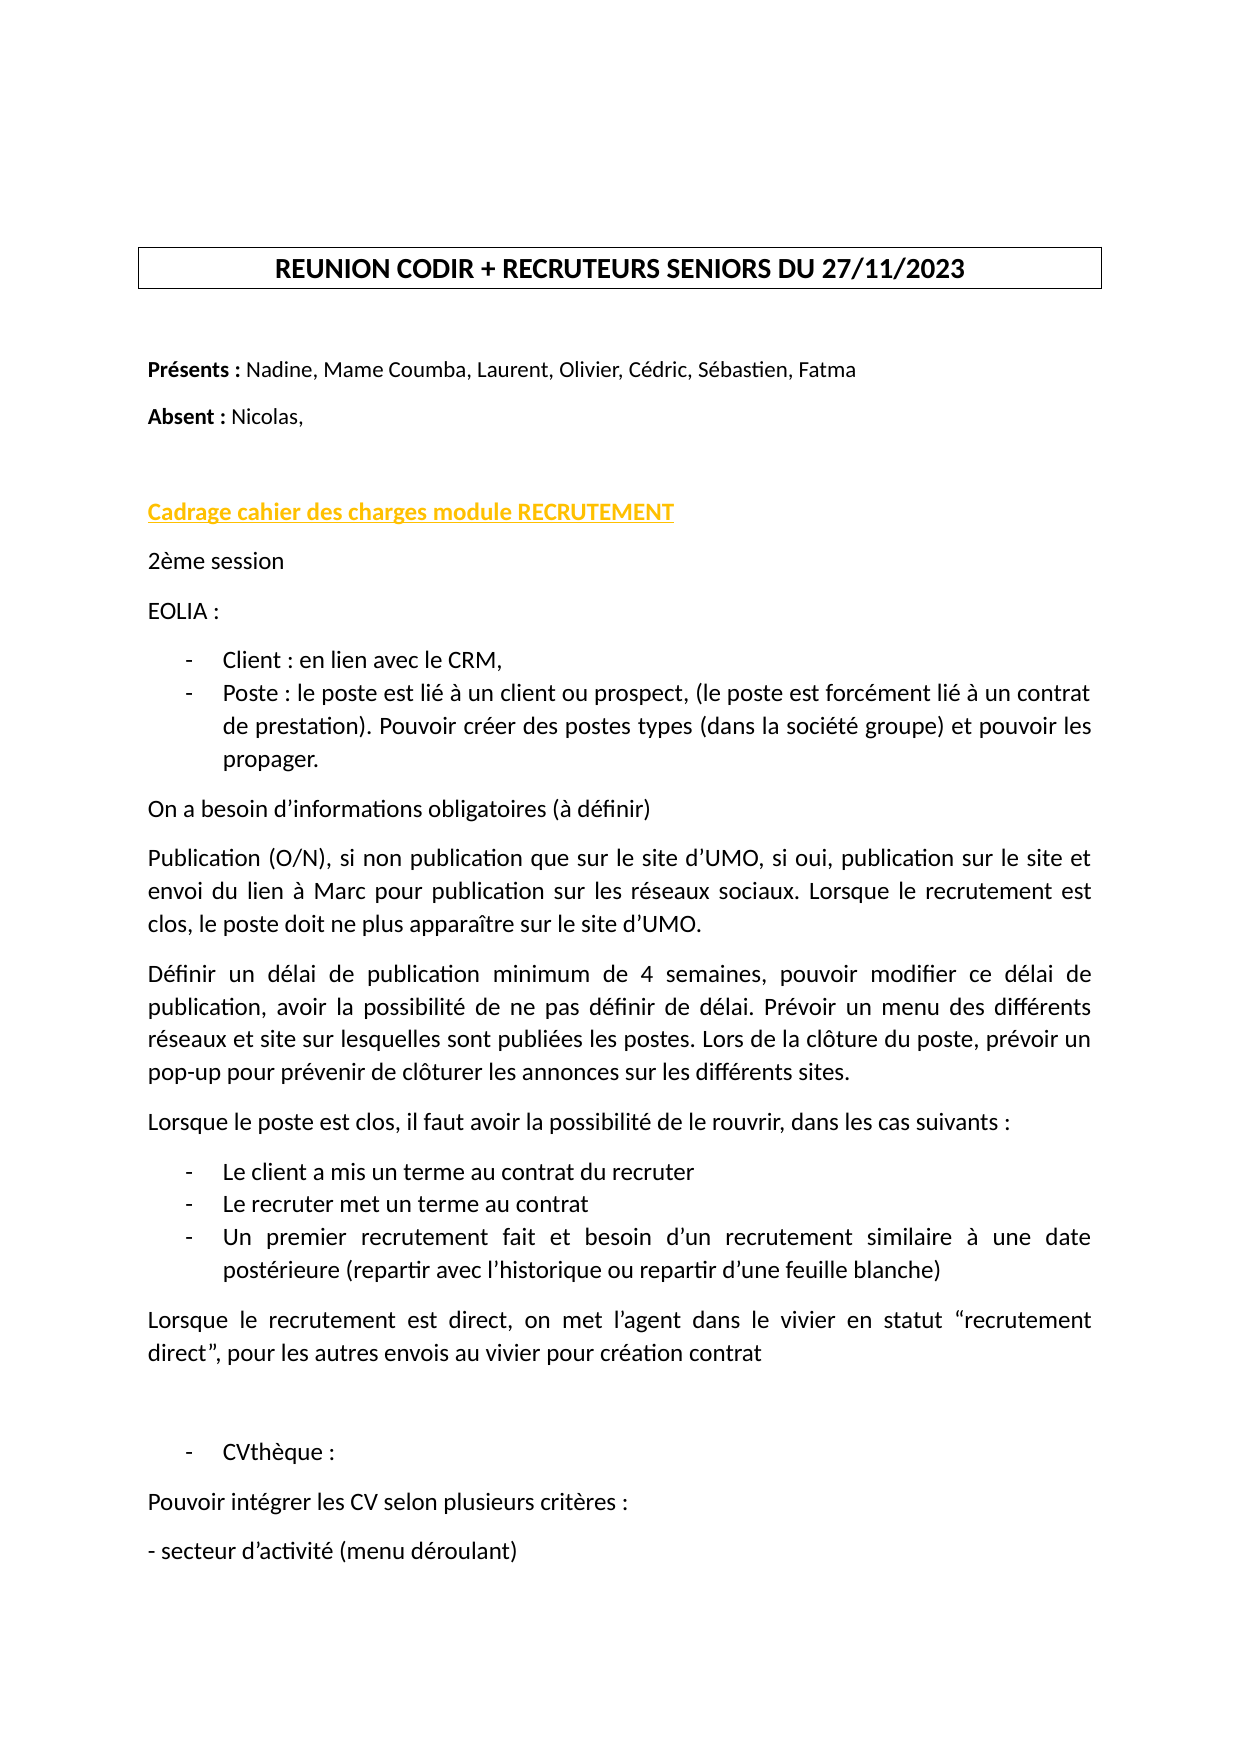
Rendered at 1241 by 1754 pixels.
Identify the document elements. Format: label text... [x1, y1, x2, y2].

text On a besoin d’informations obligatoires (à définir) [148, 793, 1093, 823]
text Lorsque le poste est clos, il faut avoir la possibilité de le rouvrir, dans les cas suivants : [148, 1106, 1093, 1137]
text Présents : Nadine, Mame Coumba, Laurent, Olivier, Cédric, Sébastien, Fatma [148, 355, 1093, 383]
text Publication (O/N), si non publication que sur le site d’UMO, si oui, publication sur le site et envoi du lien à Marc pour publication sur les réseaux sociaux. Lorsque le recrutement est clos, le poste doit ne plus apparaître sur le site d’UMO. [148, 842, 1093, 939]
text REUNION CODIR + RECRUTEURS SENIORS DU 27/11/2023 [139, 248, 1101, 288]
list Un premier recrutement fait et besoin d’un recrutement similaire à une date postérieure (repartir avec l’historique ou repartir d’une feuille blanche) [185, 1221, 1093, 1285]
text - secteur d’activité (menu déroulant) [148, 1535, 1093, 1566]
list Client : en lien avec le CRM, [185, 644, 1093, 675]
text Définir un délai de publication minimum de 4 semaines, pouvoir modifier ce délai de publication, avoir la possibilité de ne pas définir de délai. Prévoir un menu des différents réseaux et site sur lesquelles sont publiées les postes. Lors de la clôture du poste, prévoir un pop-up pour prévenir de clôturer les annonces sur les différents sites. [148, 958, 1093, 1087]
text Lorsque le recrutement est direct, on met l’agent dans le vivier en statut “recrutement direct”, pour les autres envois au vivier pour création contrat [148, 1304, 1093, 1367]
list Le client a mis un terme au contrat du recruter [185, 1156, 1093, 1186]
text 2ème session [148, 545, 1093, 576]
list CVthèque : [185, 1436, 1093, 1467]
text Cadrage cahier des charges module RECRUTEMENT [148, 496, 1093, 526]
text EOLIA : [148, 595, 1093, 625]
text Pouvoir intégrer les CV selon plusieurs critères : [148, 1486, 1093, 1516]
text Absent : Nicolas, [148, 402, 1093, 430]
list Poste : le poste est lié à un client ou prospect, (le poste est forcément lié à un contrat de prestation). Pouvoir créer des postes types (dans la société groupe) et pouvoir les propager. [185, 677, 1093, 774]
list Le recruter met un terme au contrat [185, 1188, 1093, 1219]
